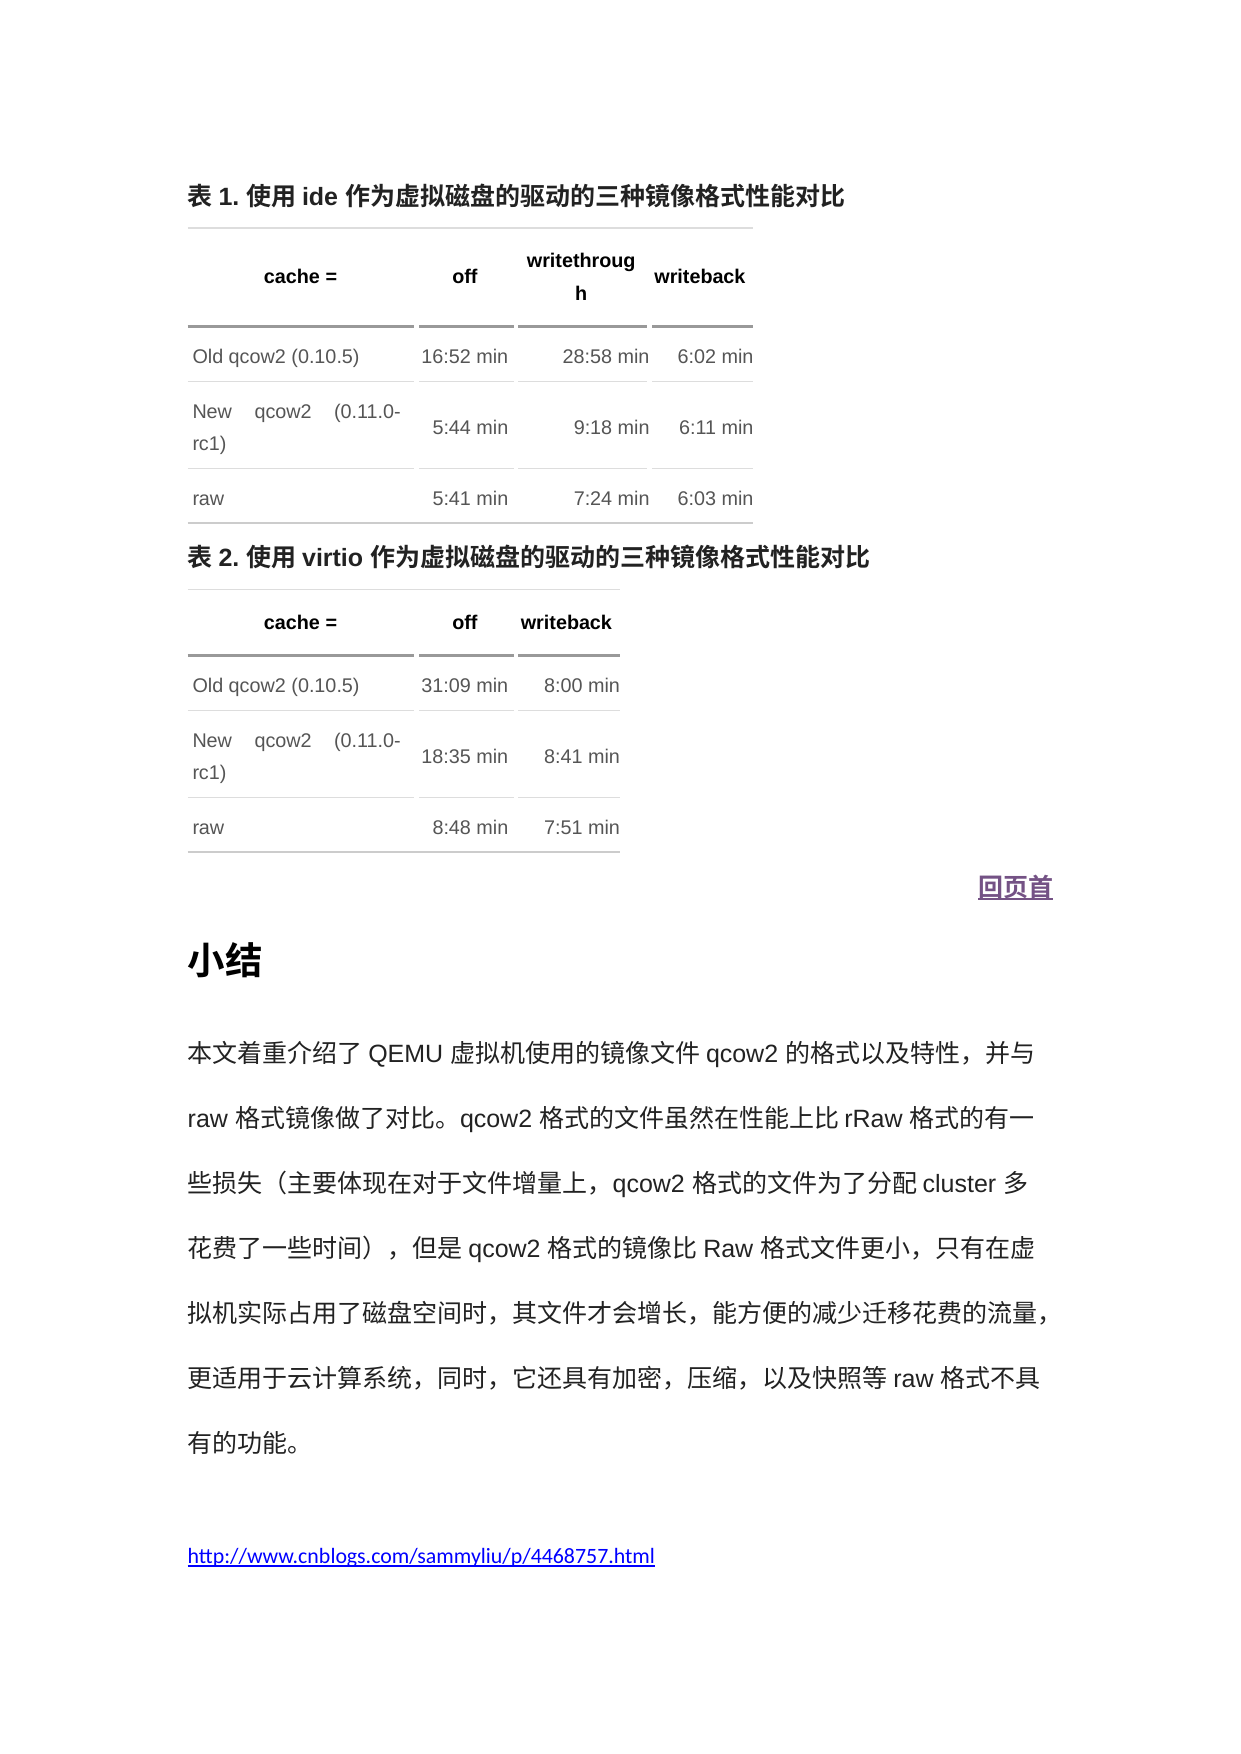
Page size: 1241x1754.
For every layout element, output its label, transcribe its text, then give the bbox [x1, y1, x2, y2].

text 表 2. 使用 virtio 作为虚拟磁盘的驱动的三种镜像格式性能对比 [187, 523, 1053, 588]
table_cell 9:18 min [518, 382, 647, 468]
table_cell 16:52 min [419, 328, 514, 381]
table_cell 6:03 min [652, 469, 753, 522]
table_cell Old qcow2 (0.10.5) [188, 328, 414, 381]
table_cell 5:41 min [419, 469, 514, 522]
text http://www.cnblogs.com/sammyliu/p/4468757.html [187, 1539, 1053, 1572]
table_cell 8:00 min [518, 657, 620, 710]
table_header off [416, 229, 516, 325]
table_cell New qcow2 (0.11.0-rc1) [188, 382, 414, 468]
subtitle 小结 [187, 925, 1053, 990]
table_header writeback [516, 590, 620, 654]
text 表 1. 使用 ide 作为虚拟磁盘的驱动的三种镜像格式性能对比 [187, 162, 1053, 227]
table_cell 8:48 min [419, 798, 514, 851]
text 回页首 [187, 853, 1053, 918]
table_cell 7:51 min [518, 798, 620, 851]
table_cell 28:58 min [518, 328, 647, 381]
table_cell 5:44 min [419, 382, 514, 468]
table_cell raw [188, 798, 414, 851]
text 本文着重介绍了 QEMU 虚拟机使用的镜像文件 qcow2 的格式以及特性，并与 raw 格式镜像做了对比。qcow2 格式的文件虽然在性能上比rRaw 格式的有一些损失（主要体现在对于文件增量上，qcow2 格式的文件为了分配 cluster 多花费了一些时间），但是 qcow2 格式的镜像比 Raw 格式文件更小，只有在虚拟机实际占用了磁盘空间时，其文件才会增长，能方便的减少迁移花费的流量，更适用于云计算系统，同时，它还具有加密，压缩，以及快照等 raw 格式不具有的功能。 [187, 1019, 1053, 1474]
table_header cache = [188, 229, 416, 325]
table_cell 7:24 min [518, 469, 647, 522]
table_cell New qcow2 (0.11.0-rc1) [188, 711, 414, 797]
table_cell 6:02 min [652, 328, 753, 381]
table_header cache = [188, 590, 416, 654]
table_cell 31:09 min [419, 657, 514, 710]
table_cell Old qcow2 (0.10.5) [188, 657, 414, 710]
table_cell raw [188, 469, 414, 522]
table_header writeback [649, 229, 753, 325]
table_header off [416, 590, 516, 654]
table_cell 8:41 min [518, 711, 620, 797]
table_cell 18:35 min [419, 711, 514, 797]
table_cell 6:11 min [652, 382, 753, 468]
table_header writethrough [516, 229, 649, 325]
